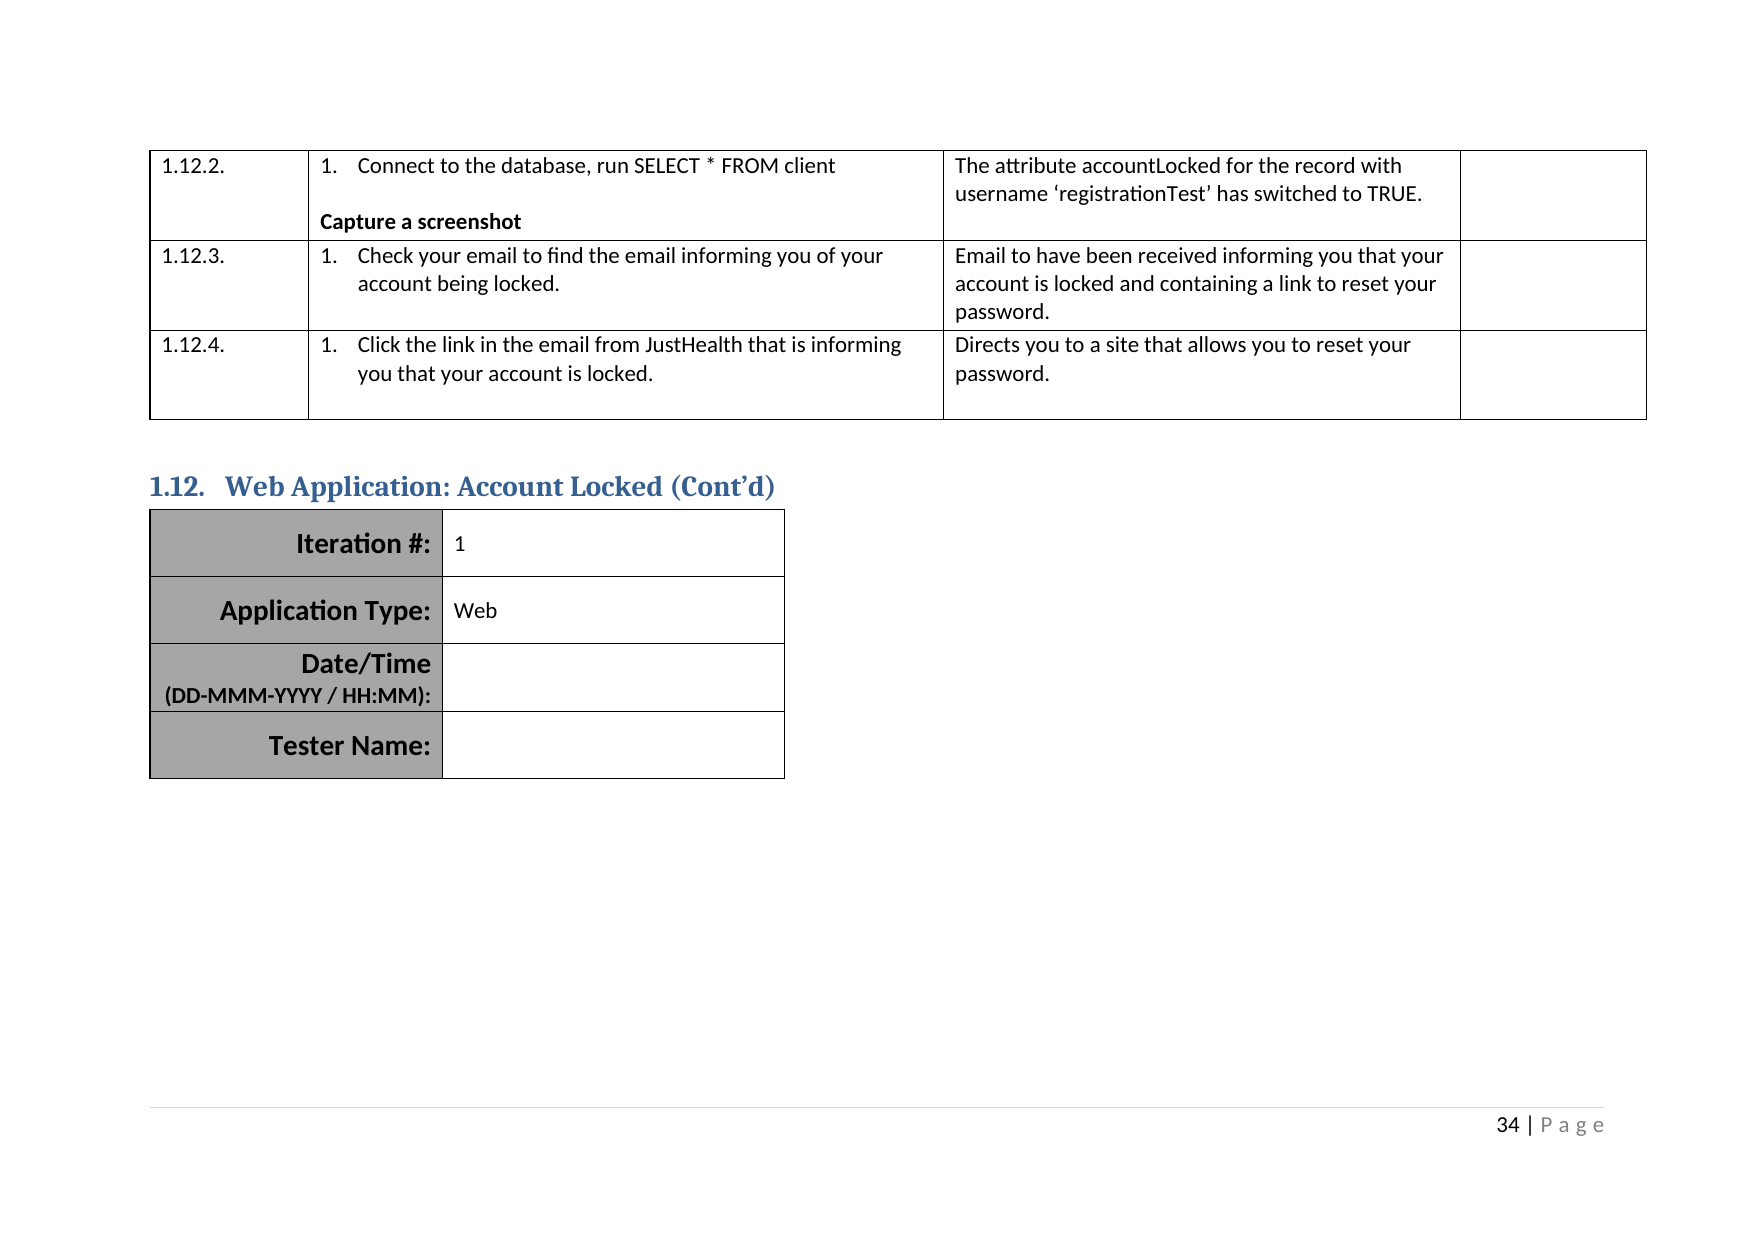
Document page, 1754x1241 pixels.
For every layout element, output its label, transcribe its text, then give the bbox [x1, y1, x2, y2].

table_cell [151, 151, 308, 240]
table_cell Email to have been received informing you that your account is locked and containing a link to reset your password. [944, 241, 1460, 329]
table_cell [443, 712, 784, 778]
table_cell Application Type: [151, 577, 442, 643]
table_cell Web [443, 577, 784, 643]
table_cell Tester Name: [151, 712, 442, 778]
table_cell [151, 241, 308, 329]
table_cell [443, 644, 784, 711]
table_header Iteration #: [151, 510, 442, 576]
table_cell Date/Time (DD-MMM-YYYY / HH:MM): [151, 644, 442, 711]
subtitle Web Application: Account Locked (Cont’d) [150, 470, 1604, 504]
table_cell [151, 331, 308, 419]
table_cell [1461, 151, 1646, 240]
table_cell [1461, 241, 1646, 329]
table_cell Click the link in the email from JustHealth that is informing you that your account is locked. [309, 331, 943, 419]
table_cell The attribute accountLocked for the record with username ‘registrationTest’ has switched to TRUE. [944, 151, 1460, 240]
table_cell Check your email to find the email informing you of your account being locked. [309, 241, 943, 329]
table_cell [1461, 331, 1646, 419]
table_cell Directs you to a site that allows you to reset your password. [944, 331, 1460, 419]
table_cell Connect to the database, run SELECT * FROM client Capture a screenshot [309, 151, 943, 240]
table_header 1 [443, 510, 784, 576]
